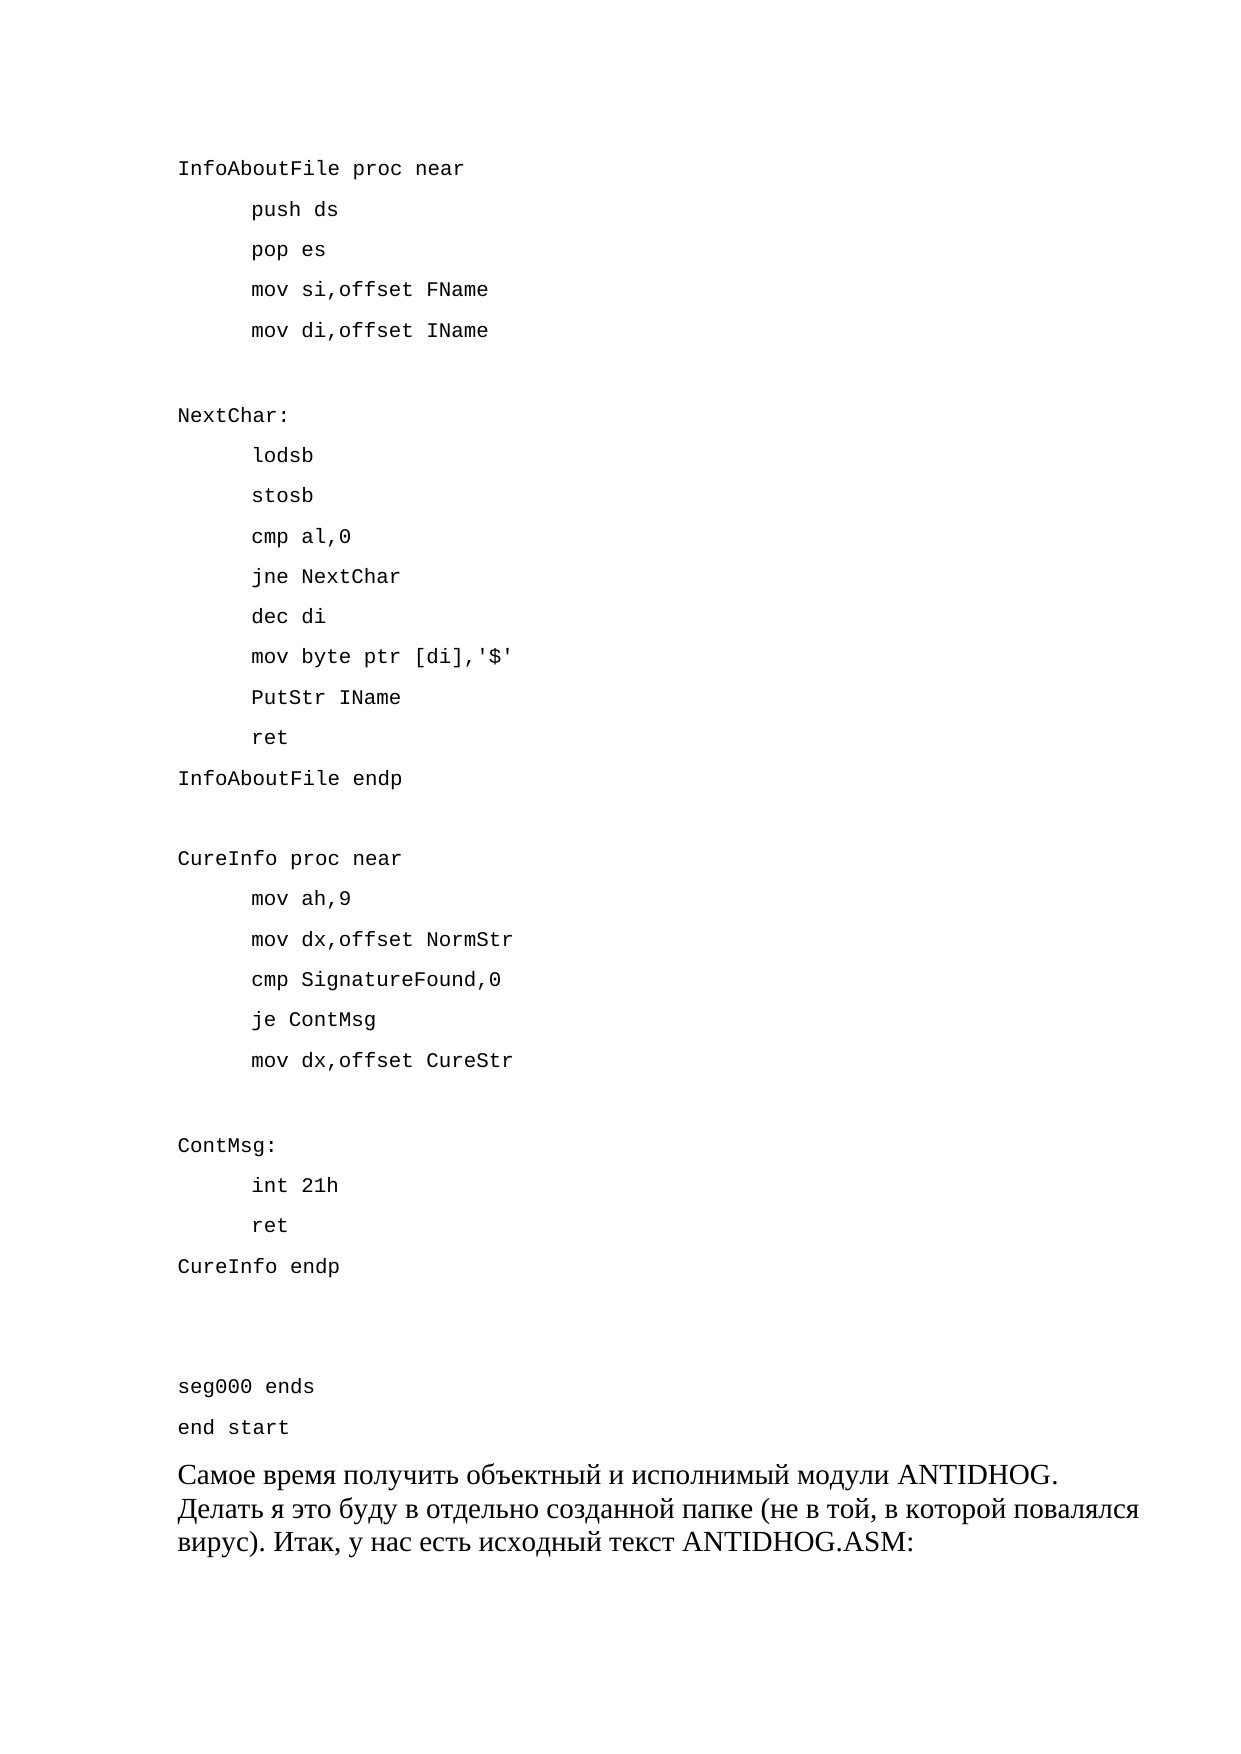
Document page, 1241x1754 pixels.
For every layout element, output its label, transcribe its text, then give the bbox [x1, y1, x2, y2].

text pop es [177, 239, 1152, 263]
text ContMsg: [177, 1135, 1152, 1158]
text jne NextChar [177, 566, 1152, 589]
text cmp SignatureFound,0 [177, 969, 1152, 993]
text mov si,offset FName [177, 279, 1152, 303]
text CureInfo endp [177, 1256, 1152, 1279]
text push ds [177, 199, 1152, 222]
text int 21h [177, 1175, 1152, 1199]
text ret [177, 1215, 1152, 1239]
text InfoAboutFile endp [177, 767, 1152, 791]
text mov dx,offset CureStr [177, 1050, 1152, 1073]
text je ContMsg [177, 1009, 1152, 1033]
text mov dx,offset NormStr [177, 929, 1152, 952]
text seg000 ends [177, 1377, 1152, 1400]
text end start [177, 1417, 1152, 1441]
text Самое время получить объектный и исполнимый модули ANTIDHOG. Делать я это буду в отдельно созданной папке (не в той, в которой повалялся вирус). Итак, у нас есть исходный текст ANTIDHOG.ASM: [177, 1457, 1152, 1558]
text mov di,offset IName [177, 320, 1152, 343]
text lodsb [177, 445, 1152, 469]
text mov byte ptr [di],'$' [177, 647, 1152, 670]
text stosb [177, 485, 1152, 509]
text dec di [177, 606, 1152, 630]
text NextChar: [177, 405, 1152, 428]
text cmp al,0 [177, 526, 1152, 549]
text InfoAboutFile proc near [177, 158, 1152, 182]
text ret [177, 727, 1152, 751]
text mov ah,9 [177, 888, 1152, 912]
text CureInfo proc near [177, 848, 1152, 872]
text PutStr IName [177, 687, 1152, 711]
